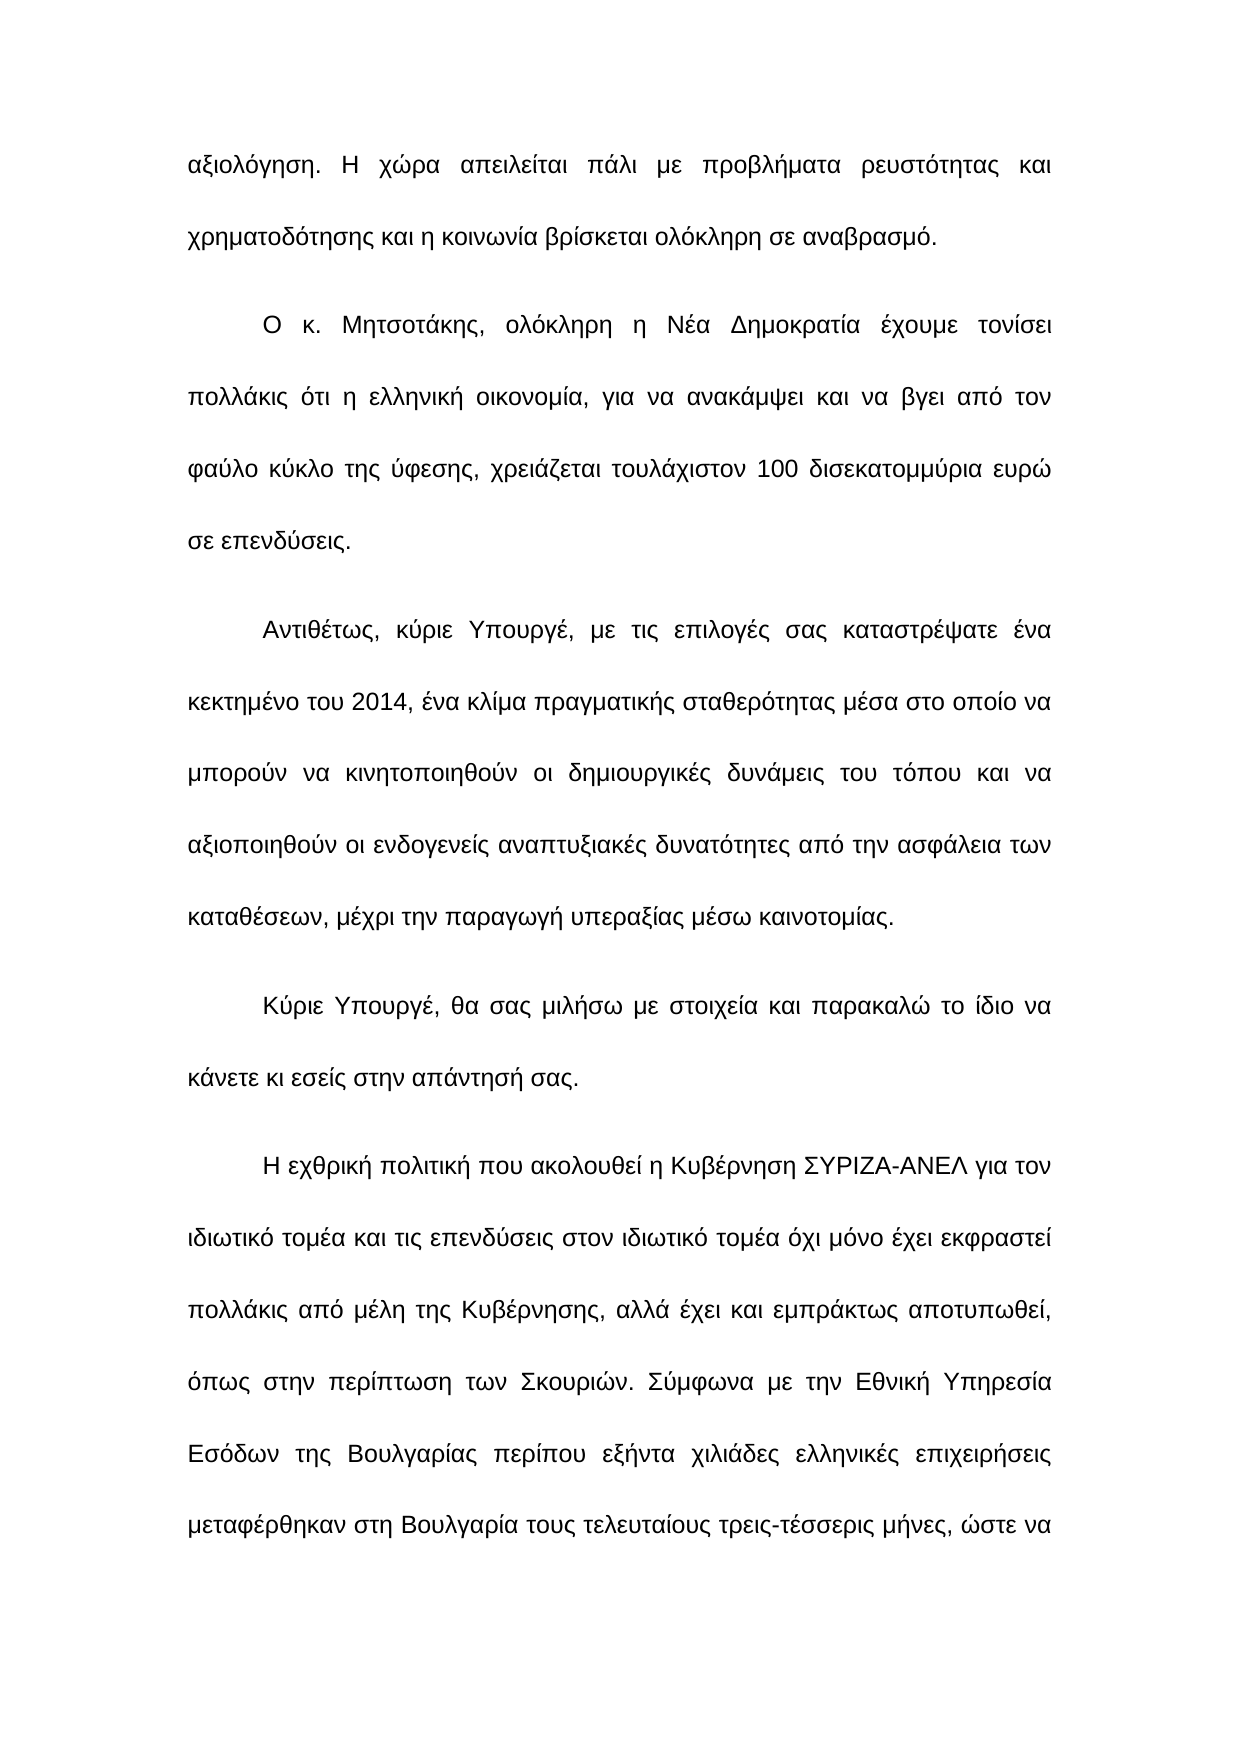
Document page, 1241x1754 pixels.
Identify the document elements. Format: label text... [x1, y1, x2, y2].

text Αντιθέτως, κύριε Υπουργέ, με τις επιλογές σας καταστρέψατε ένα κεκτημένο του 2014, ένα κλίμα πραγματικής σταθερότητας μέσα στο οποίο να μπορούν να κινητοποιηθούν οι δημιουργικές δυνάμεις του τόπου και να αξιοποιηθούν οι ενδογενείς αναπτυξιακές δυνατότητες από την ασφάλεια των καταθέσεων, μέχρι την παραγωγή υπεραξίας μέσω καινοτομίας. [187, 614, 1053, 931]
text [187, 1151, 1053, 1539]
text Ο κ. Μητσοτάκης, ολόκληρη η Νέα Δημοκρατία έχουμε τονίσει πολλάκις ότι η ελληνική οικονομία, για να ανακάμψει και να βγει από τον φαύλο κύκλο της ύφεσης, χρειάζεται τουλάχιστον 100 δισεκατομμύρια ευρώ σε επενδύσεις. [187, 310, 1053, 555]
text Κύριε Υπουργέ, θα σας μιλήσω με στοιχεία και παρακαλώ το ίδιο να κάνετε κι εσείς στην απάντησή σας. [187, 991, 1053, 1091]
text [187, 150, 1053, 251]
